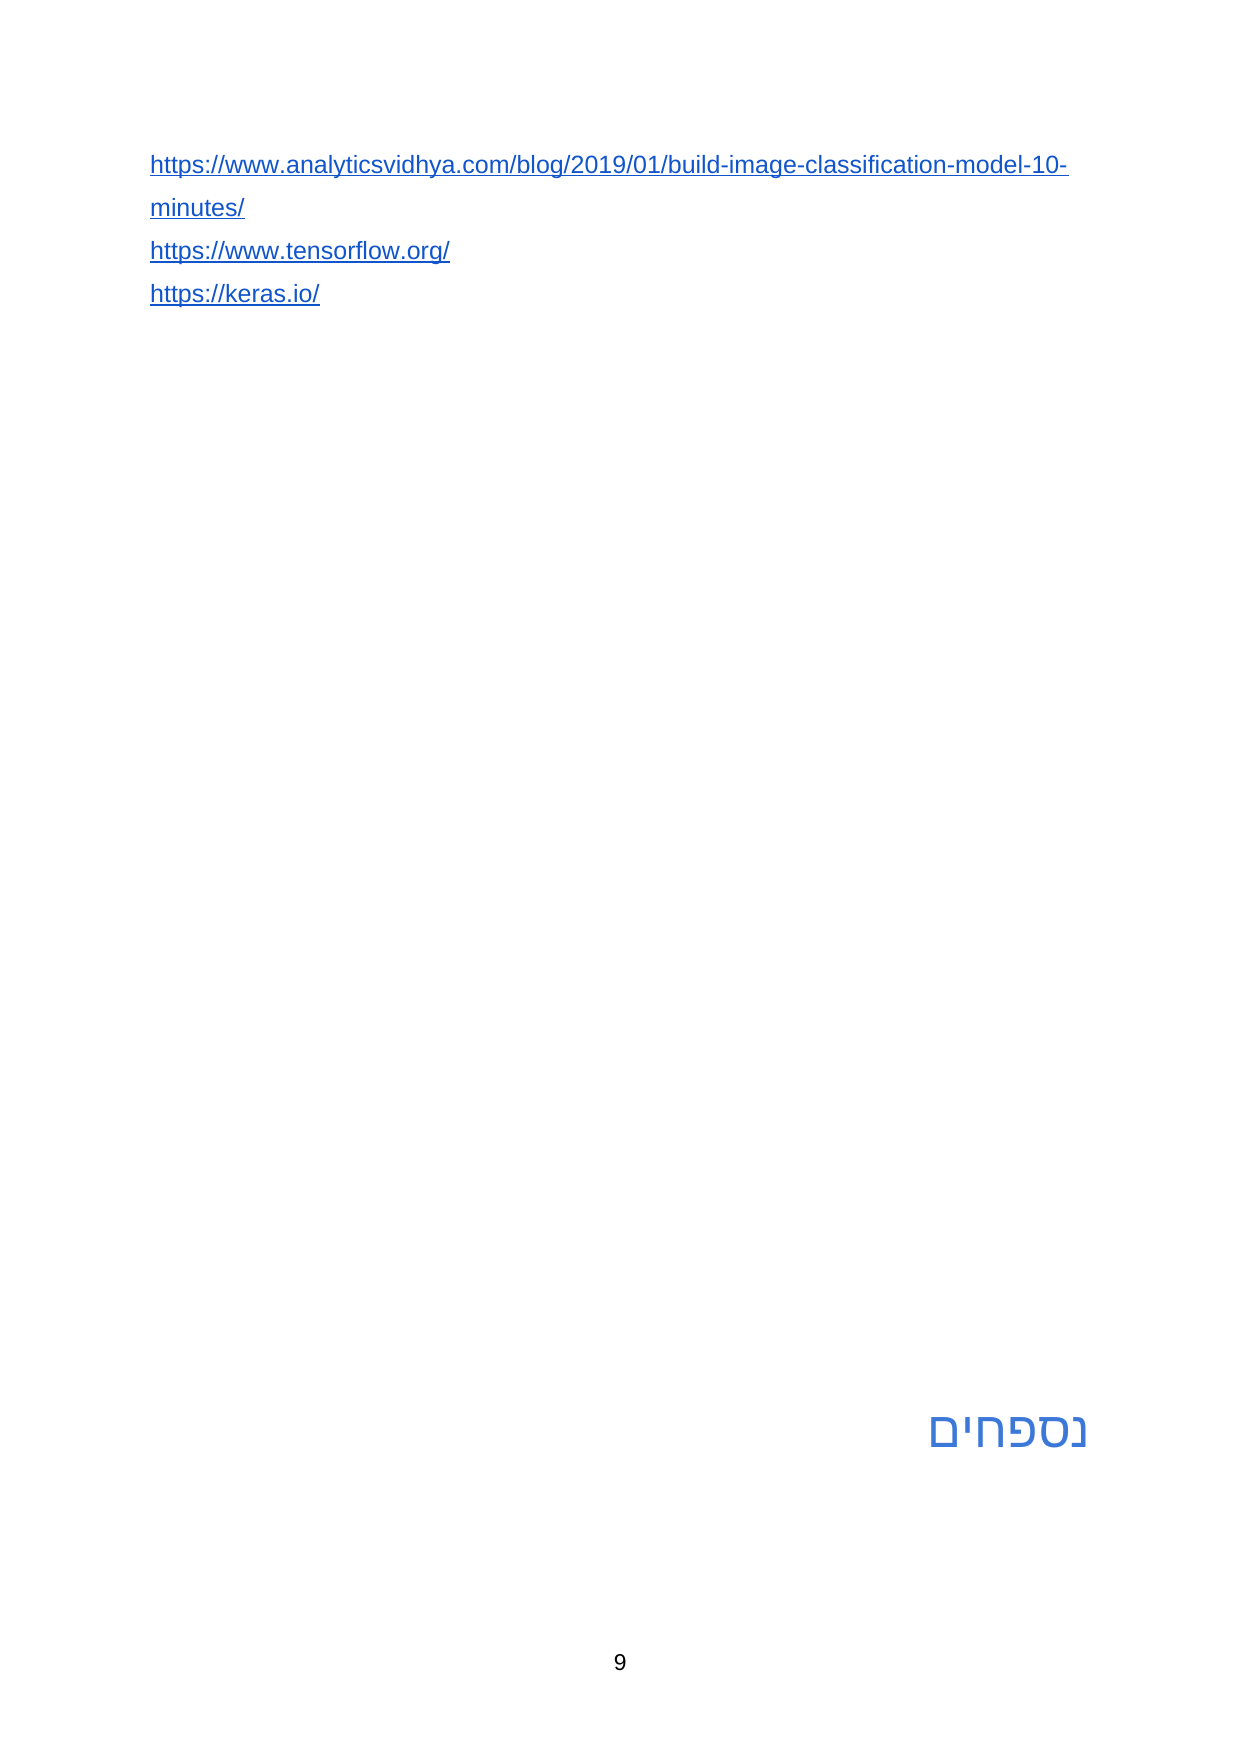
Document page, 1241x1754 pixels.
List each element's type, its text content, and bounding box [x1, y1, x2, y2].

text https://www.analyticsvidhya.com/blog/2019/01/build-image-classification-model-10-minutes/ [150, 150, 1090, 222]
text https://keras.io/ [150, 279, 1090, 308]
text נספחים [150, 1401, 1090, 1458]
text https://www.tensorflow.org/ [150, 236, 1090, 265]
